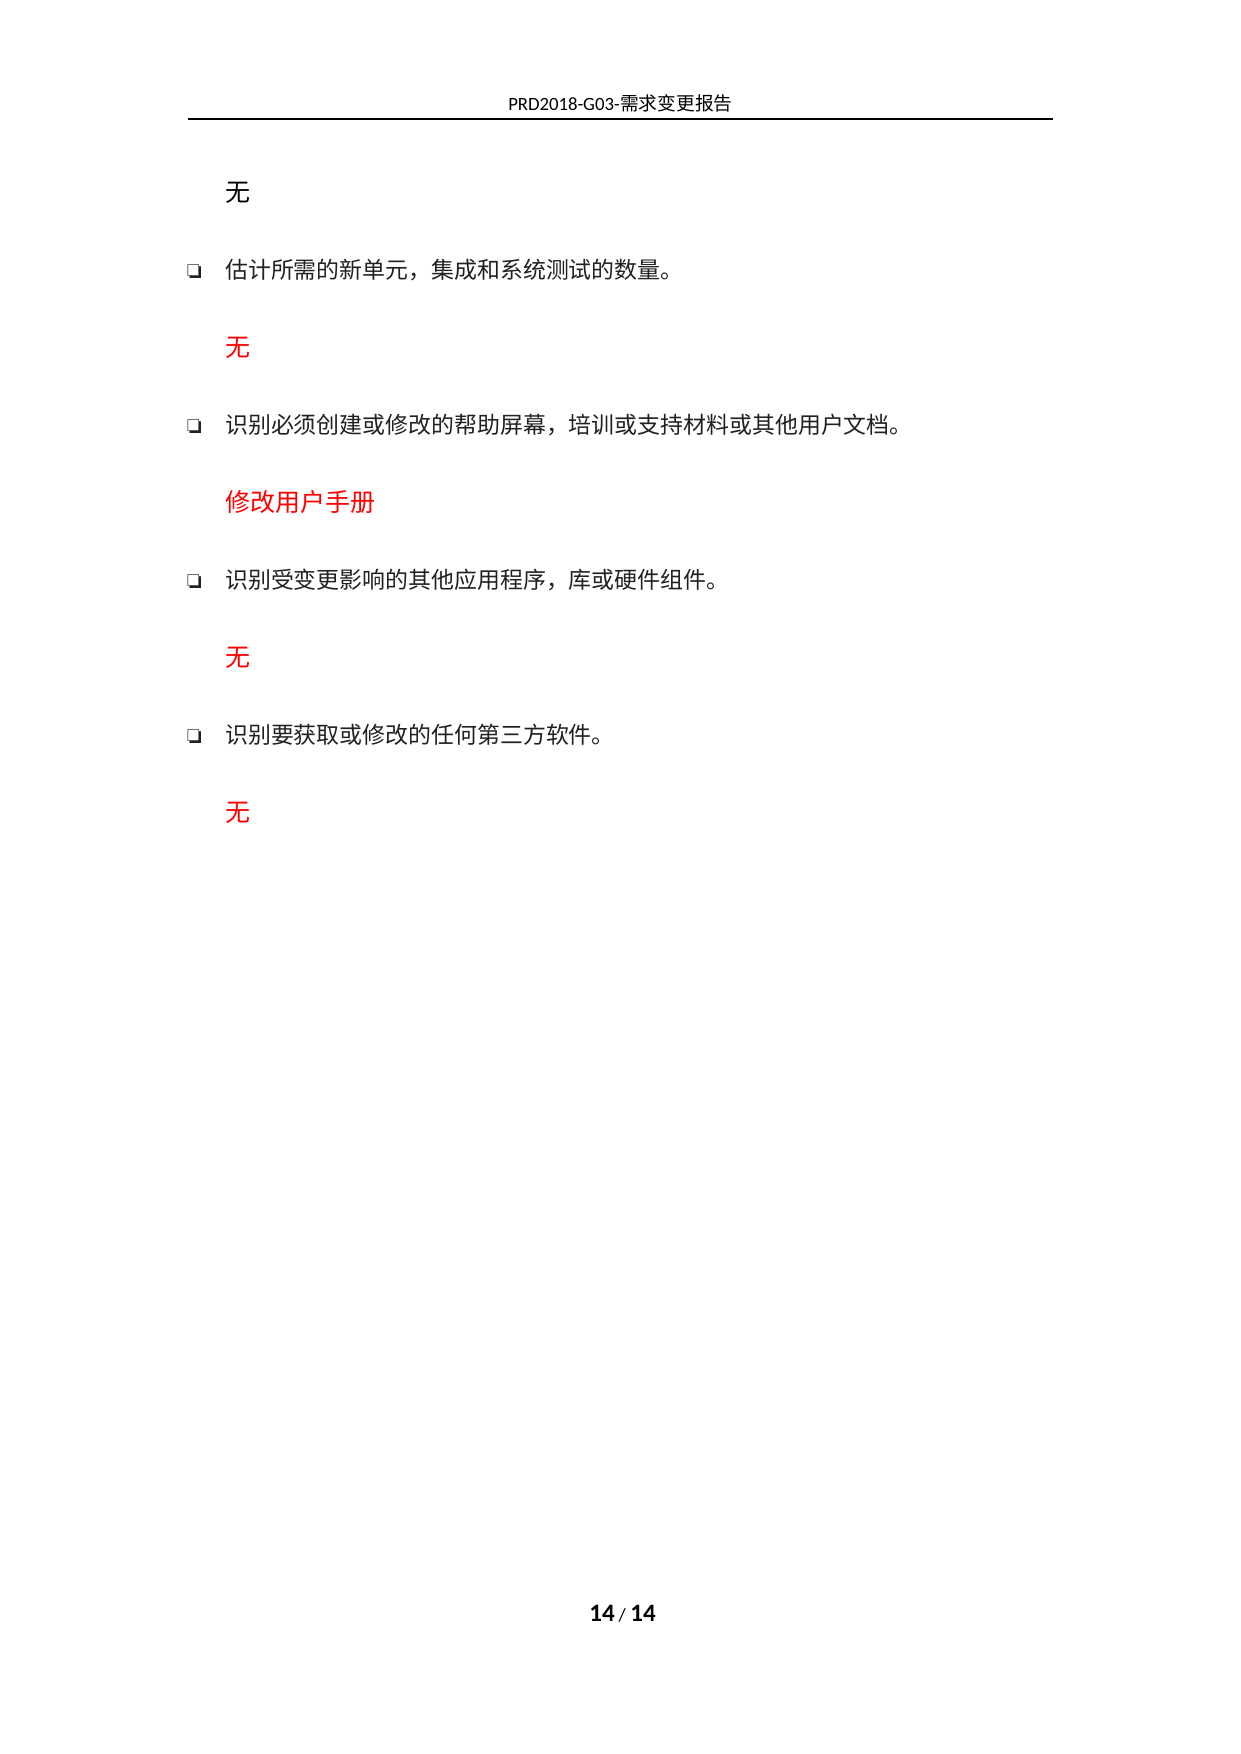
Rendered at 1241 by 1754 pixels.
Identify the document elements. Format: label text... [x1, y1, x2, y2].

list 识别受变更影响的其他应用程序，库或硬件组件。 [187, 546, 1053, 611]
list 无 [225, 313, 1053, 378]
list 识别要获取或修改的任何第三方软件。 [187, 701, 1053, 766]
list 估计所需的新单元，集成和系统测试的数量。 [187, 236, 1053, 301]
list 无 [225, 158, 1053, 223]
list 修改用户手册 [225, 468, 1053, 533]
list 识别必须创建或修改的帮助屏幕，培训或支持材料或其他用户文档。 [187, 391, 1053, 456]
list 无 [225, 623, 1053, 688]
list 无 [225, 778, 1053, 843]
